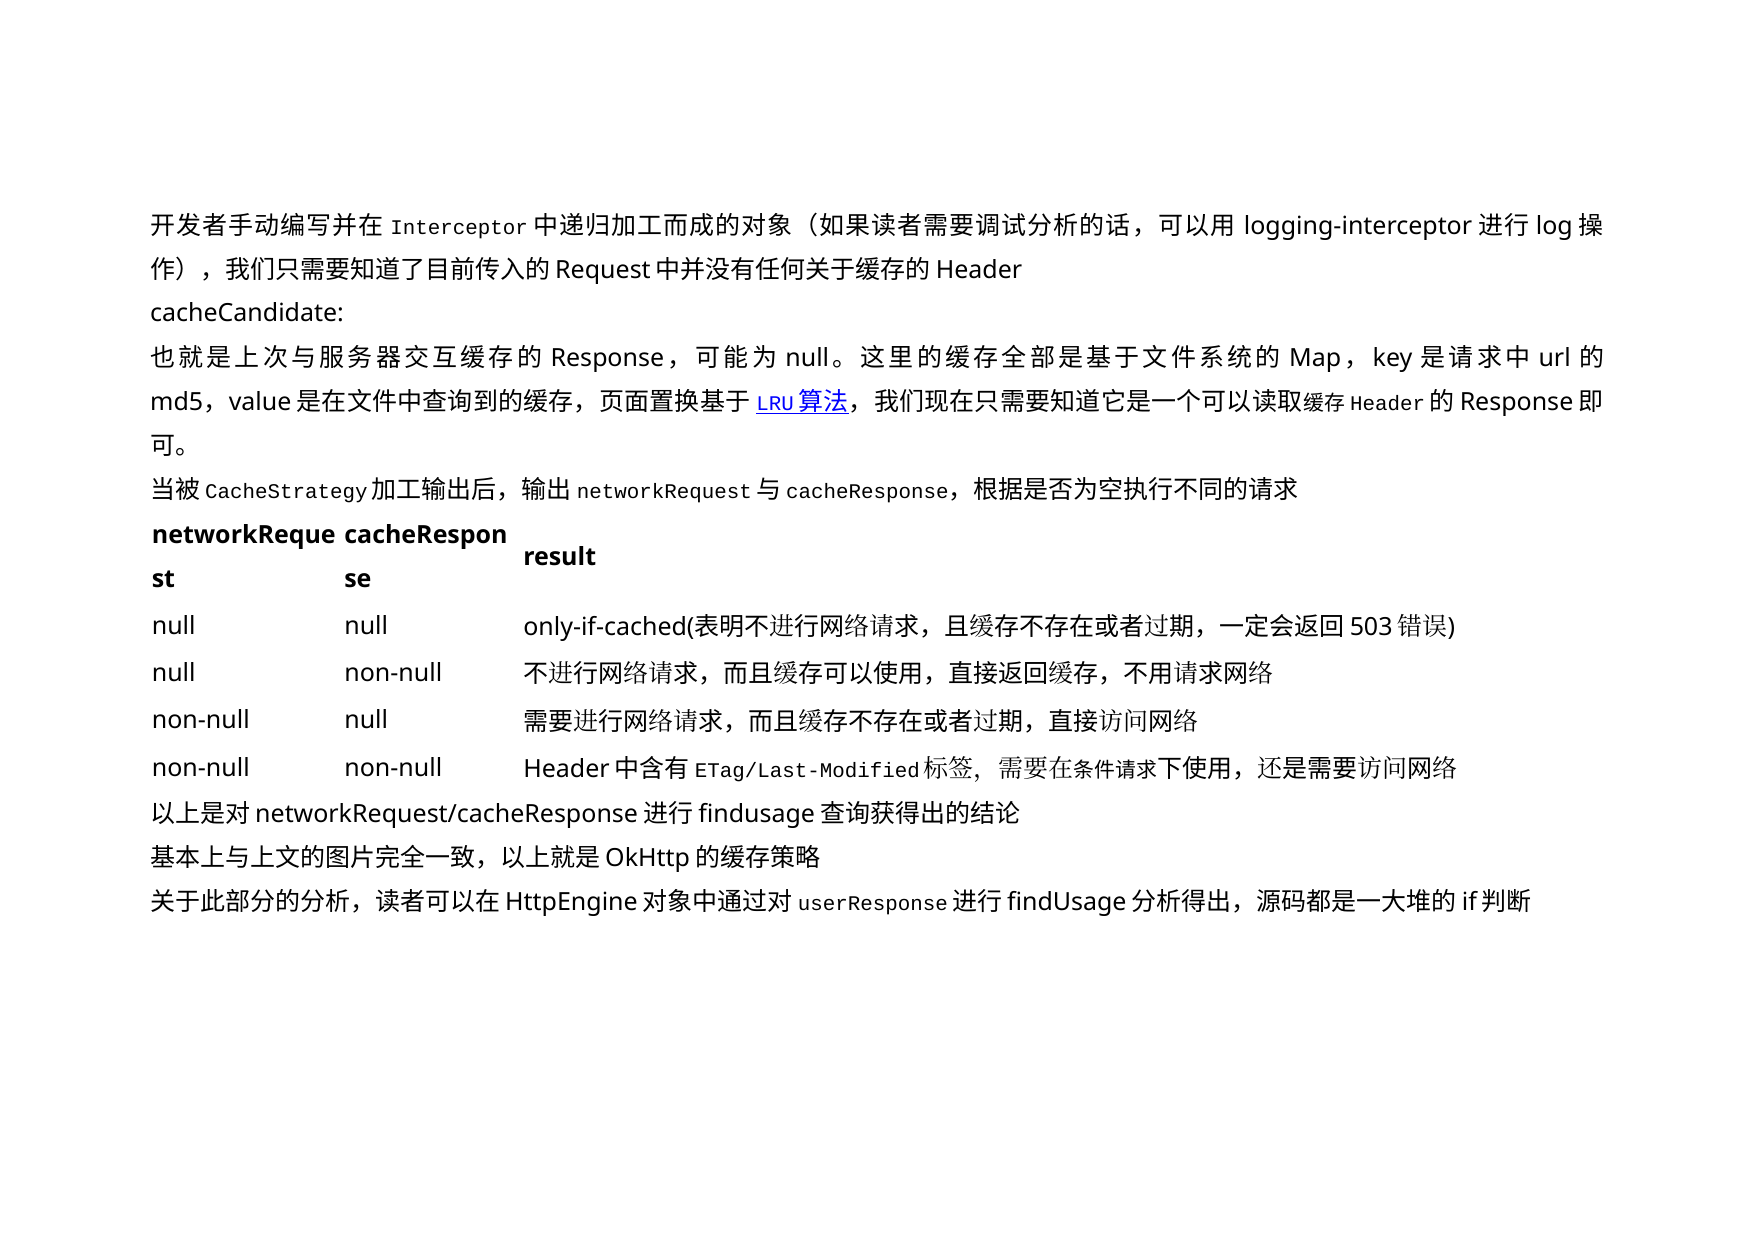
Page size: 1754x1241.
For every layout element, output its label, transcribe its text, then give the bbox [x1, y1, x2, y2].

text 当被CacheStrategy加工输出后，输出networkRequest与cacheResponse，根据是否为空执行不同的请求 [150, 466, 1604, 510]
text 基本上与上文的图片完全一致，以上就是OkHttp的缓存策略 [150, 834, 1604, 878]
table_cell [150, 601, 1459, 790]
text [150, 201, 1604, 289]
text 关于此部分的分析，读者可以在HttpEngine对象中通过对userResponse进行findUsage分析得出，源码都是一大堆的if判断 [150, 878, 1604, 922]
text cacheCandidate: 也就是上次与服务器交互缓存的Response，可能为null。这里的缓存全部是基于文件系统的Map，key是请求中url的md5，value是在文件中查询到的缓存，页面置换基于LRU算法，我们现在只需要知道它是一个可以读取缓存Header的Response即可。 [150, 289, 1604, 466]
text 以上是对networkRequest/cacheResponse进行findusage查询获得出的结论 [150, 790, 1604, 834]
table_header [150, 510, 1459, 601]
